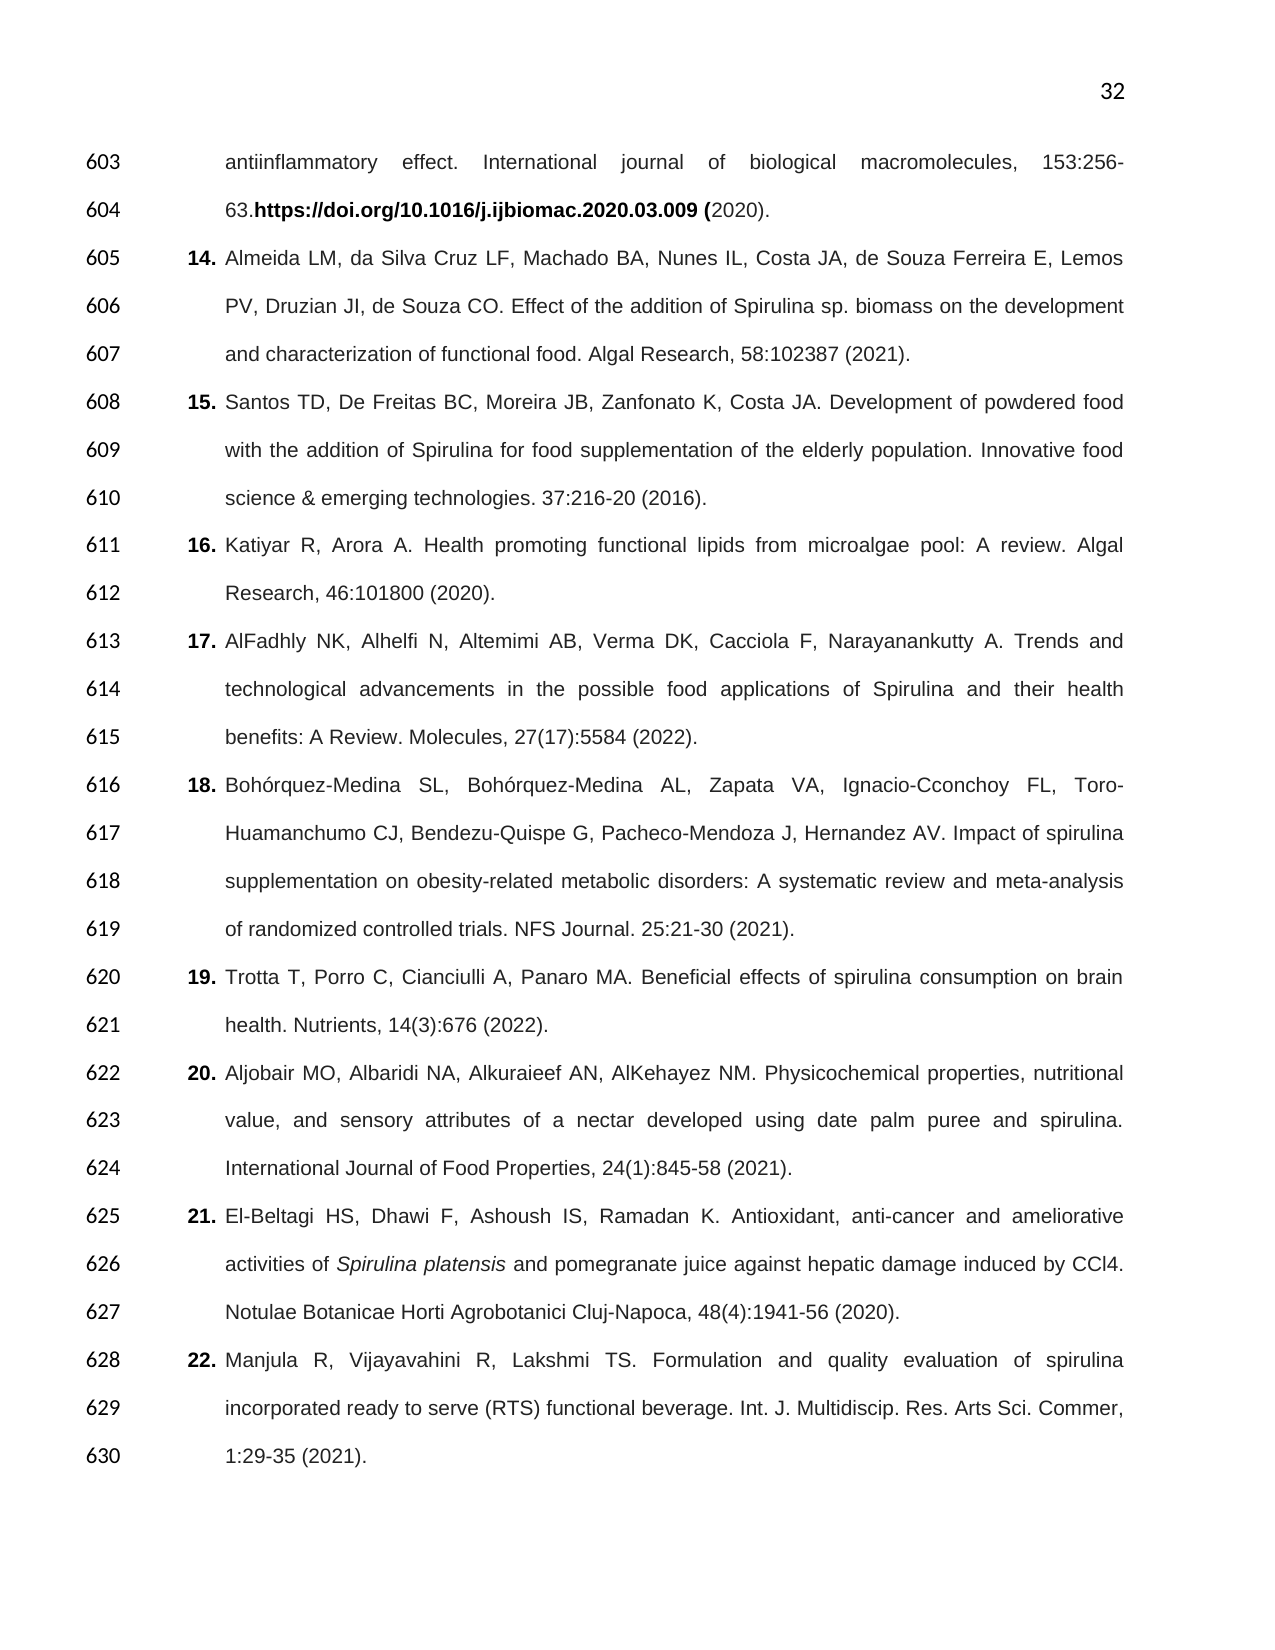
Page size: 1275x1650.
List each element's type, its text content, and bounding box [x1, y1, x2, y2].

list Bohórquez-Medina SL, Bohórquez-Medina AL, Zapata VA, Ignacio-Cconchoy FL, Toro-Huamanchumo CJ, Bendezu-Quispe G, Pacheco-Mendoza J, Hernandez AV. Impact of spirulina supplementation on obesity-related metabolic disorders: A systematic review and meta-analysis of randomized controlled trials. NFS Journal. 25:21-30 (2021). [187, 773, 1125, 941]
list Almeida LM, da Silva Cruz LF, Machado BA, Nunes IL, Costa JA, de Souza Ferreira E, Lemos PV, Druzian JI, de Souza CO. Effect of the addition of Spirulina sp. biomass on the development and characterization of functional food. Algal Research, 58:102387 (2021). [187, 246, 1125, 366]
list Aljobair MO, Albaridi NA, Alkuraieef AN, AlKehayez NM. Physicochemical properties, nutritional value, and sensory attributes of a nectar developed using date palm puree and spirulina. International Journal of Food Properties, 24(1):845-58 (2021). [187, 1060, 1125, 1180]
list Santos TD, De Freitas BC, Moreira JB, Zanfonato K, Costa JA. Development of powdered food with the addition of Spirulina for food supplementation of the elderly population. Innovative food science & emerging technologies. 37:216-20 (2016). [187, 389, 1125, 509]
list Trotta T, Porro C, Cianciulli A, Panaro MA. Beneficial effects of spirulina consumption on brain health. Nutrients, 14(3):676 (2022). [187, 964, 1125, 1036]
list El-Beltagi HS, Dhawi F, Ashoush IS, Ramadan K. Antioxidant, anti-cancer and ameliorative activities of Spirulina platensis and pomegranate juice against hepatic damage induced by CCl4. Notulae Botanicae Horti Agrobotanici Cluj-Napoca, 48(4):1941-56 (2020). [187, 1204, 1125, 1324]
list AlFadhly NK, Alhelfi N, Altemimi AB, Verma DK, Cacciola F, Narayanankutty A. Trends and technological advancements in the possible food applications of Spirulina and their health benefits: A Review. Molecules, 27(17):5584 (2022). [187, 629, 1125, 749]
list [187, 150, 1125, 222]
list Katiyar R, Arora A. Health promoting functional lipids from microalgae pool: A review. Algal Research, 46:101800 (2020). [187, 533, 1125, 605]
list Manjula R, Vijayavahini R, Lakshmi TS. Formulation and quality evaluation of spirulina incorporated ready to serve (RTS) functional beverage. Int. J. Multidiscip. Res. Arts Sci. Commer, 1:29-35 (2021). [187, 1348, 1125, 1468]
